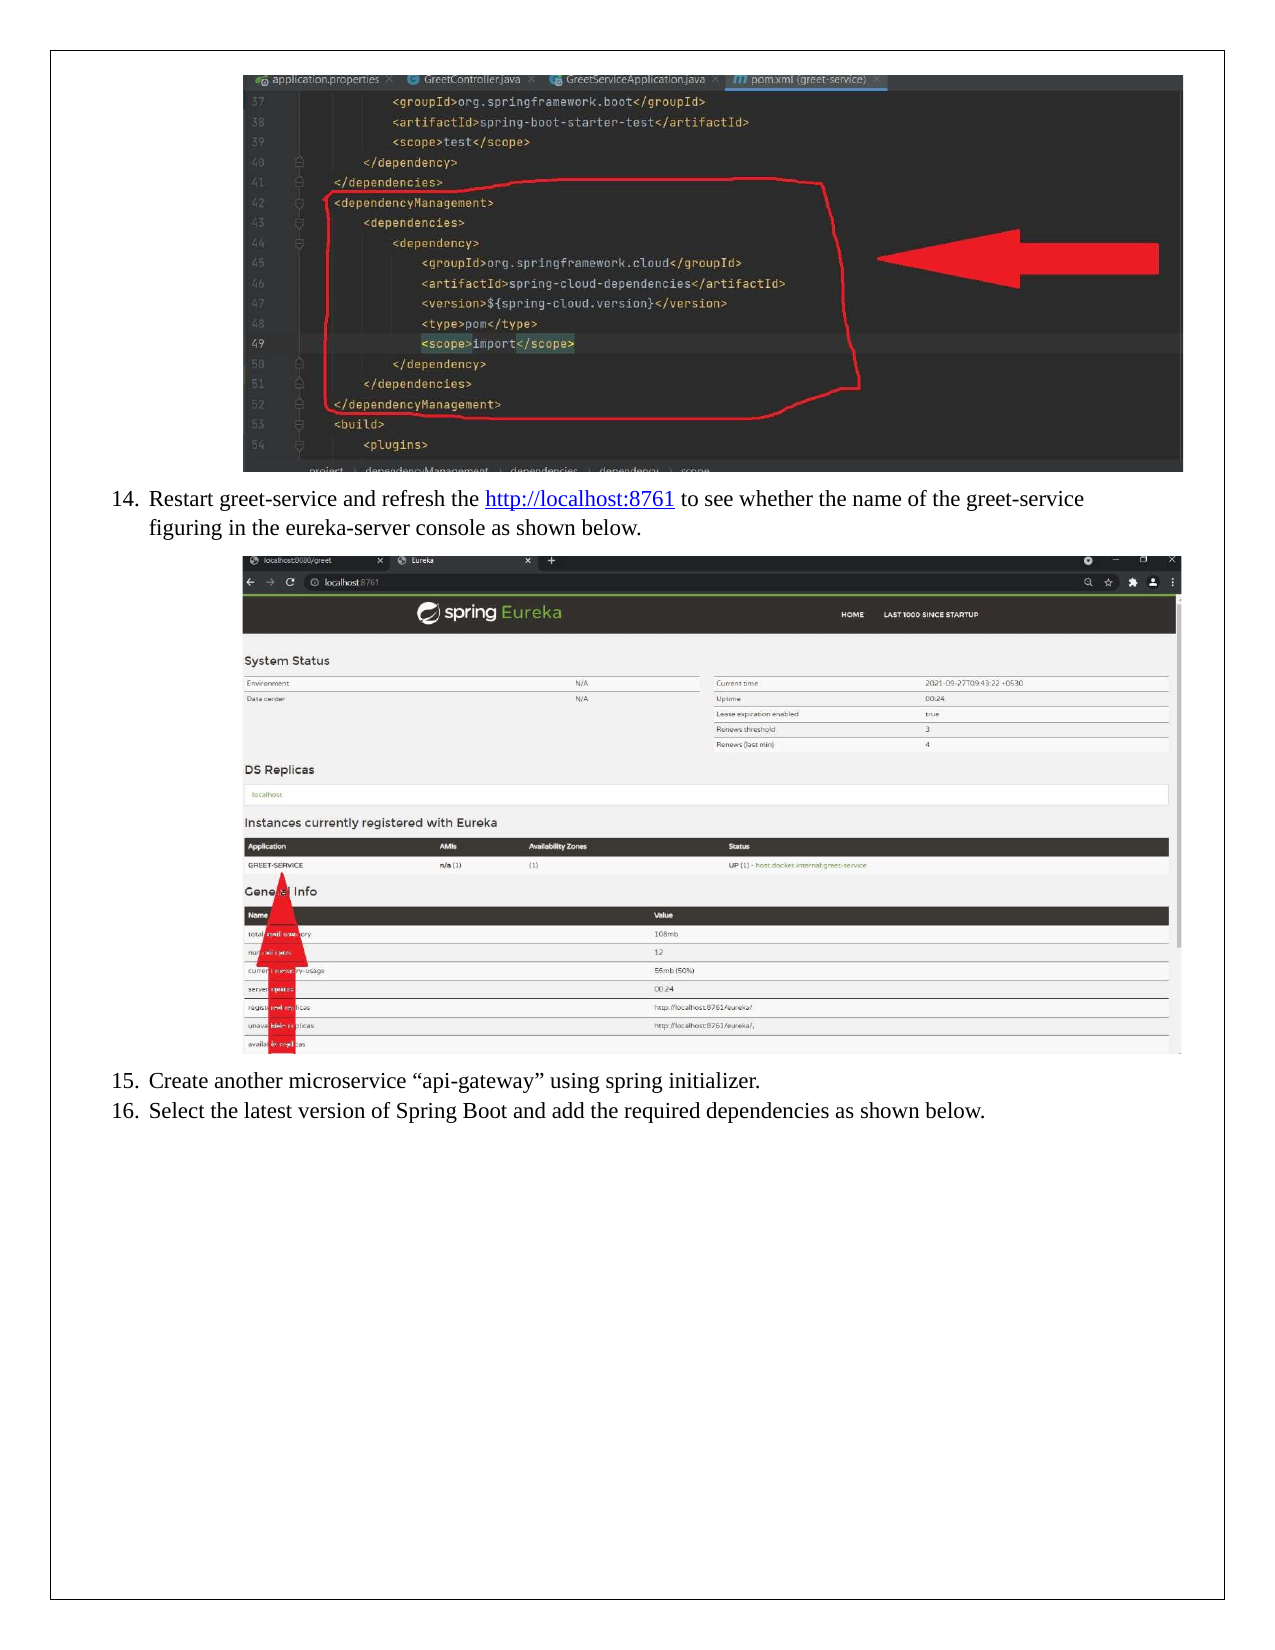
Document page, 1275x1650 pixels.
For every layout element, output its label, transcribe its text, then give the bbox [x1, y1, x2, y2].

picture [242, 556, 1182, 1054]
list Restart greet-service and refresh the http://localhost:8761 to see whether the name of the greet-service figuring in the eureka-server console as shown below. [111, 485, 1142, 540]
list Create another microservice “api-gateway” using spring initializer. [111, 1067, 1142, 1094]
list Select the latest version of Spring Boot and add the required dependencies as shown below. [111, 1097, 1142, 1123]
picture [243, 75, 1184, 472]
